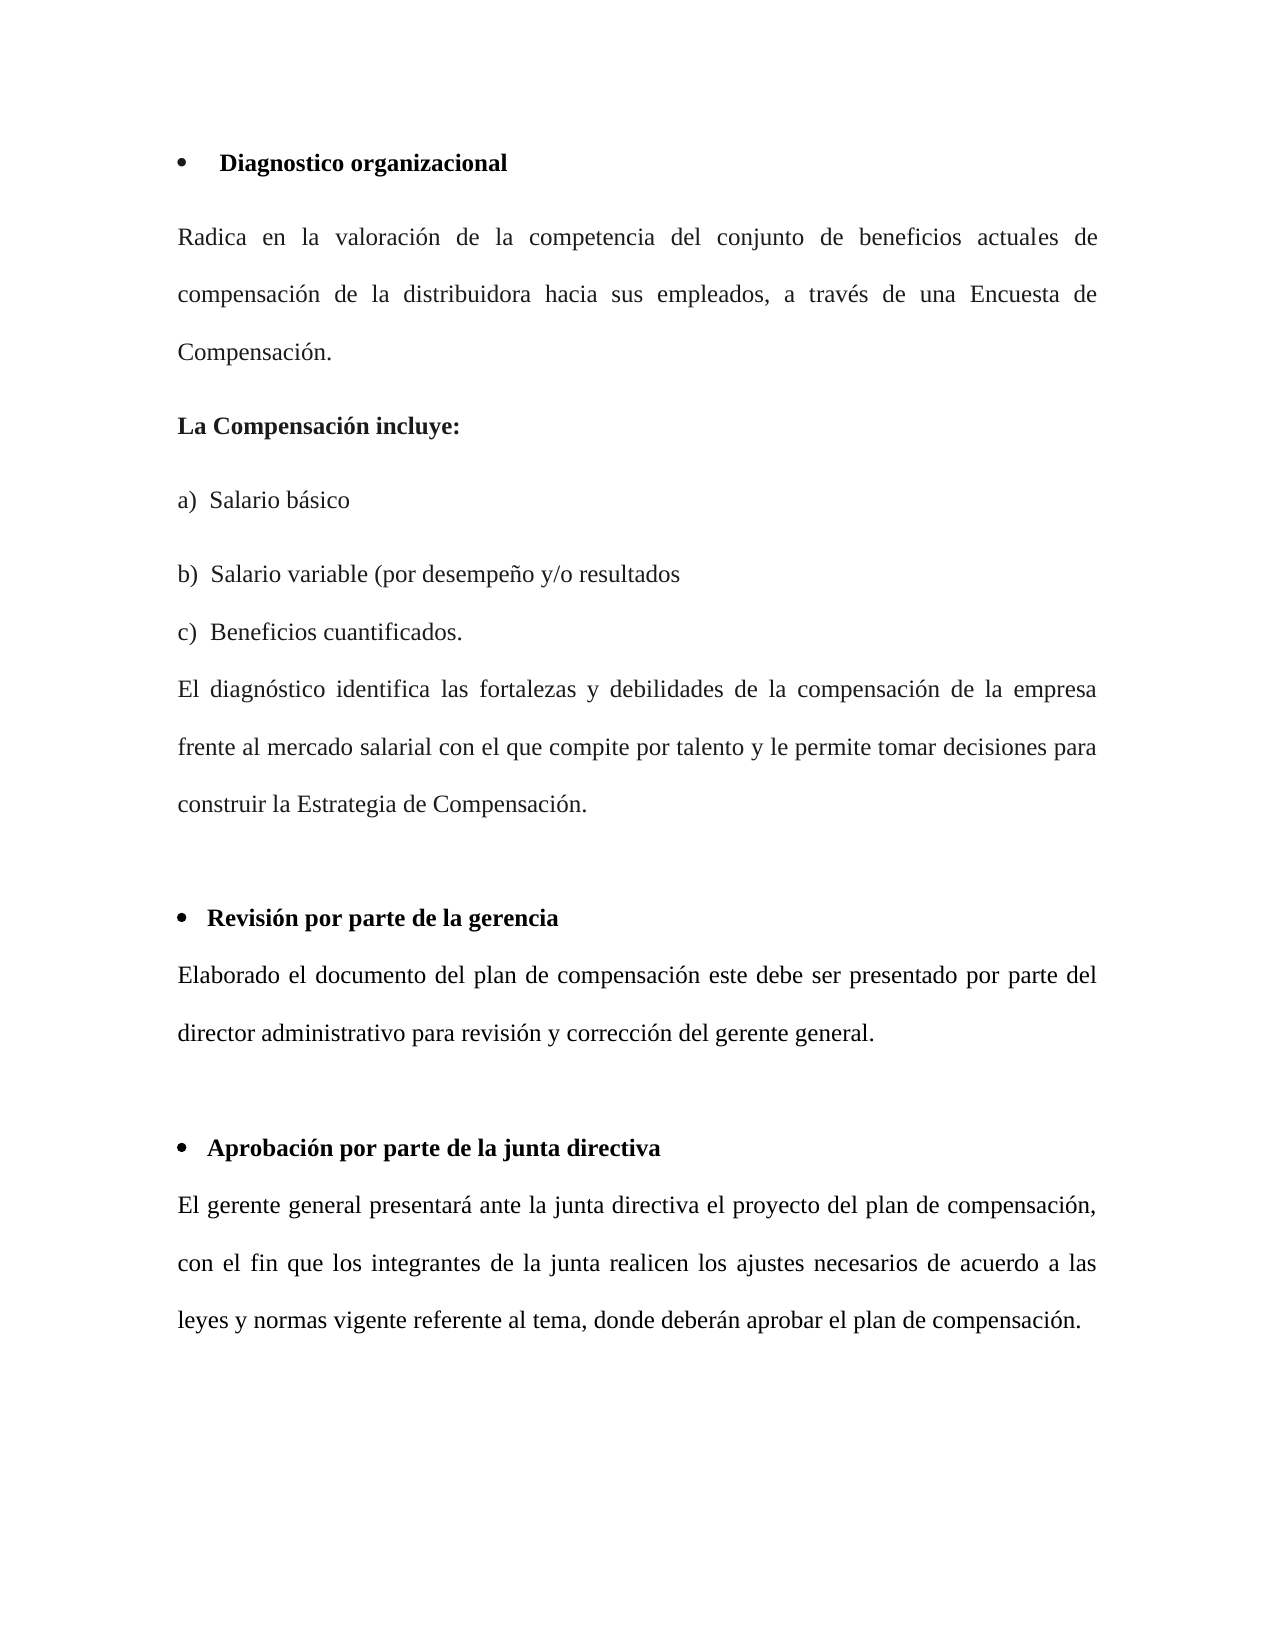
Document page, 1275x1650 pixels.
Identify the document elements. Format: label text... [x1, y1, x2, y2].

text La Compensación incluye: [177, 411, 1098, 440]
list Revisión por parte de la gerencia [177, 903, 1098, 932]
text Radica en la valoración de la competencia del conjunto de beneficios actuales de compensación de la distribuidora hacia sus empleados, a través de una Encuesta de Compensación. [177, 222, 1098, 366]
text b) Salario variable (por desempeño y/o resultados [177, 559, 1098, 588]
text El gerente general presentará ante la junta directiva el proyecto del plan de compensación, con el fin que los integrantes de la junta realicen los ajustes necesarios de acuerdo a las leyes y normas vigente referente al tema, donde deberán aprobar el plan de compensación. [177, 1190, 1098, 1334]
list Aprobación por parte de la junta directiva [177, 1133, 1098, 1162]
text Elaborado el documento del plan de compensación este debe ser presentado por parte del director administrativo para revisión y corrección del gerente general. [177, 960, 1098, 1047]
text a) Salario básico [177, 485, 1098, 514]
list Diagnostico organizacional [177, 148, 1098, 176]
text c) Beneficios cuantificados. [177, 617, 1098, 646]
text El diagnóstico identifica las fortalezas y debilidades de la compensación de la empresa frente al mercado salarial con el que compite por talento y le permite tomar decisiones para construir la Estrategia de Compensación. [177, 674, 1098, 818]
